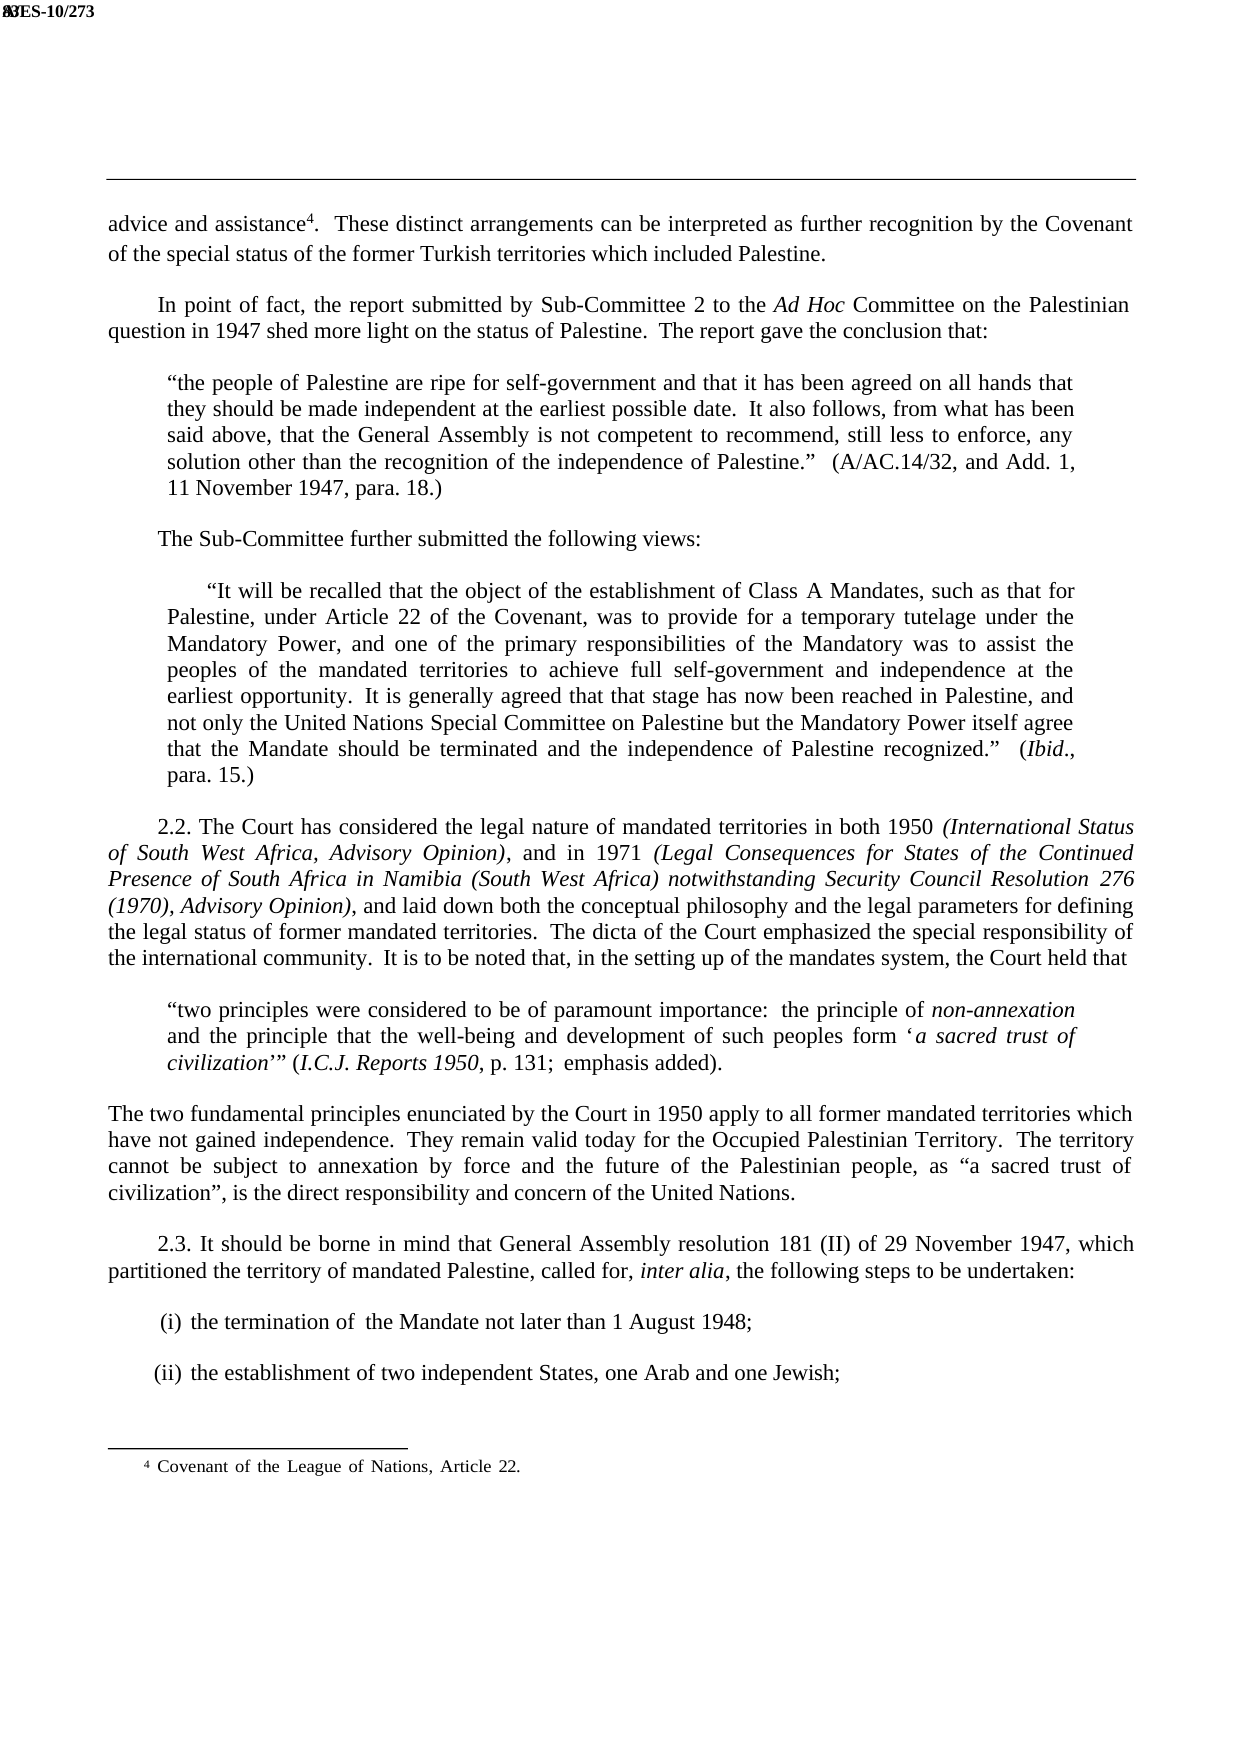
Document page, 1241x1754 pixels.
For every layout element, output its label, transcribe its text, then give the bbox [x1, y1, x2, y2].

list The Court has considered the legal nature of mandated territories in both 1950 (International Status of South West Africa, Advisory Opinion), and in 1971 (Legal Consequences for States of the Continued Presence of South Africa in Namibia (South West Africa) notwithstanding Security Council Resolution 276 (1970), Advisory Opinion), and laid down both the conceptual philosophy and the legal parameters for defining the legal status of former mandated territories. The dicta of the Court emphasized the special responsibility of the international community. It is to be noted that, in the setting up of the mandates system, the Court held that [108, 813, 1134, 971]
text In point of fact, the report submitted by Sub-Committee 2 to the Ad Hoc Committee on the Palestinian question in 1947 shed more light on the status of Palestine. The report gave the conclusion that: [108, 291, 1137, 344]
text advice and assistance4. These distinct arrangements can be interpreted as further recognition by the Covenant of the special status of the former Turkish territories which included Palestine. [108, 210, 1134, 266]
text The Sub-Committee further submitted the following views: [157, 526, 1137, 552]
text The two fundamental principles enunciated by the Court in 1950 apply to all former mandated territories which have not gained independence. They remain valid today for the Occupied Palestinian Territory. The territory cannot be subject to annexation by force and the future of the Palestinian people, as “a sacred trust of civilization”, is the direct responsibility and concern of the United Nations. [108, 1100, 1134, 1205]
text “It will be recalled that the object of the establishment of Class A Mandates, such as that for Palestine, under Article 22 of the Covenant, was to provide for a temporary tutelage under the Mandatory Power, and one of the primary responsibilities of the Mandatory was to assist the peoples of the mandated territories to achieve full self-government and independence at the earliest opportunity. It is generally agreed that that stage has now been reached in Palestine, and not only the United Nations Special Committee on Palestine but the Mandatory Power itself agree that the Mandate should be terminated and the independence of Palestine recognized.” (Ibid., para. 15.) [167, 577, 1075, 788]
list the establishment of two independent States, one Arab and one Jewish; [154, 1359, 1137, 1386]
text “the people of Palestine are ripe for self-government and that it has been agreed on all hands that they should be made independent at the earliest possible date. It also follows, from what has been said above, that the General Assembly is not competent to recommend, still less to enforce, any solution other than the recognition of the independence of Palestine.” (A/AC.14/32, and Add. 1, 11 November 1947, para. 18.) [167, 369, 1075, 501]
text “two principles were considered to be of paramount importance: the principle of non-annexation and the principle that the well-being and development of such peoples form ‘a sacred trust of civilization’” (I.C.J. Reports 1950, p. 131; emphasis added). [167, 996, 1075, 1075]
text 4 Covenant of the League of Nations, Article 22. [144, 1456, 1137, 1476]
list the termination of the Mandate not later than 1 August 1948; [160, 1308, 1137, 1334]
list It should be borne in mind that General Assembly resolution 181 (II) of 29 November 1947, which partitioned the territory of mandated Palestine, called for, inter alia, the following steps to be undertaken: [108, 1230, 1134, 1283]
